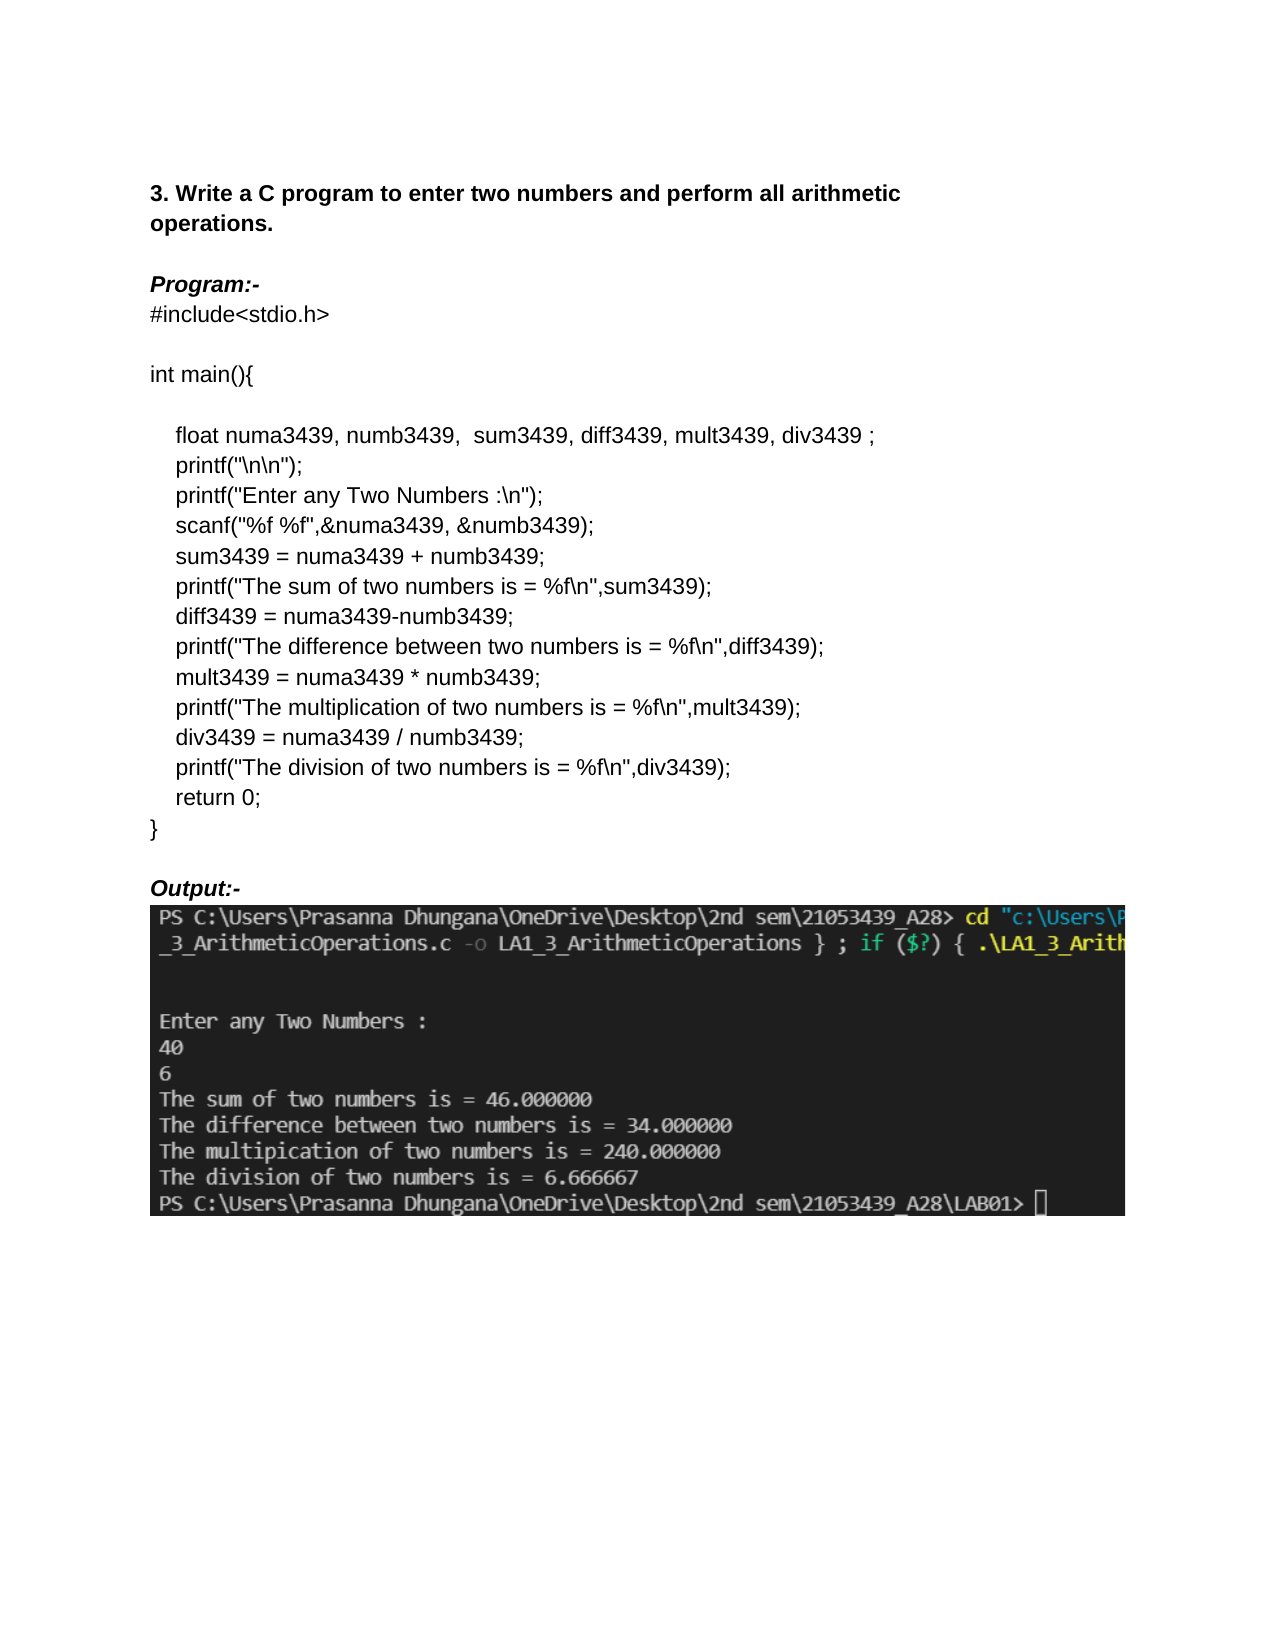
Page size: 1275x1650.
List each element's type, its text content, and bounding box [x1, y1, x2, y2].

text printf("Enter any Two Numbers :\n"); [150, 482, 1125, 509]
text div3439 = numa3439 / numb3439; [150, 724, 1125, 750]
text printf("The difference between two numbers is = %f\n",diff3439); [150, 633, 1125, 660]
text mult3439 = numa3439 * numb3439; [150, 663, 1125, 690]
text Output:- [150, 875, 1125, 901]
text operations. [150, 210, 1125, 237]
picture [150, 905, 1125, 1216]
text scanf("%f %f",&numa3439, &numb3439); [150, 512, 1125, 539]
text printf("\n\n"); [150, 452, 1125, 478]
text return 0; [150, 784, 1125, 811]
text printf("The sum of two numbers is = %f\n",sum3439); [150, 573, 1125, 599]
text #include<stdio.h> [150, 301, 1125, 327]
text float numa3439, numb3439, sum3439, diff3439, mult3439, div3439 ; [150, 422, 1125, 448]
text } [150, 814, 1125, 841]
text int main(){ [150, 361, 1125, 388]
text 3. Write a C program to enter two numbers and perform all arithmetic [150, 180, 1125, 207]
text sum3439 = numa3439 + numb3439; [150, 543, 1125, 569]
text printf("The division of two numbers is = %f\n",div3439); [150, 754, 1125, 781]
text diff3439 = numa3439-numb3439; [150, 603, 1125, 629]
text Program:- [150, 271, 1125, 297]
text printf("The multiplication of two numbers is = %f\n",mult3439); [150, 694, 1125, 720]
